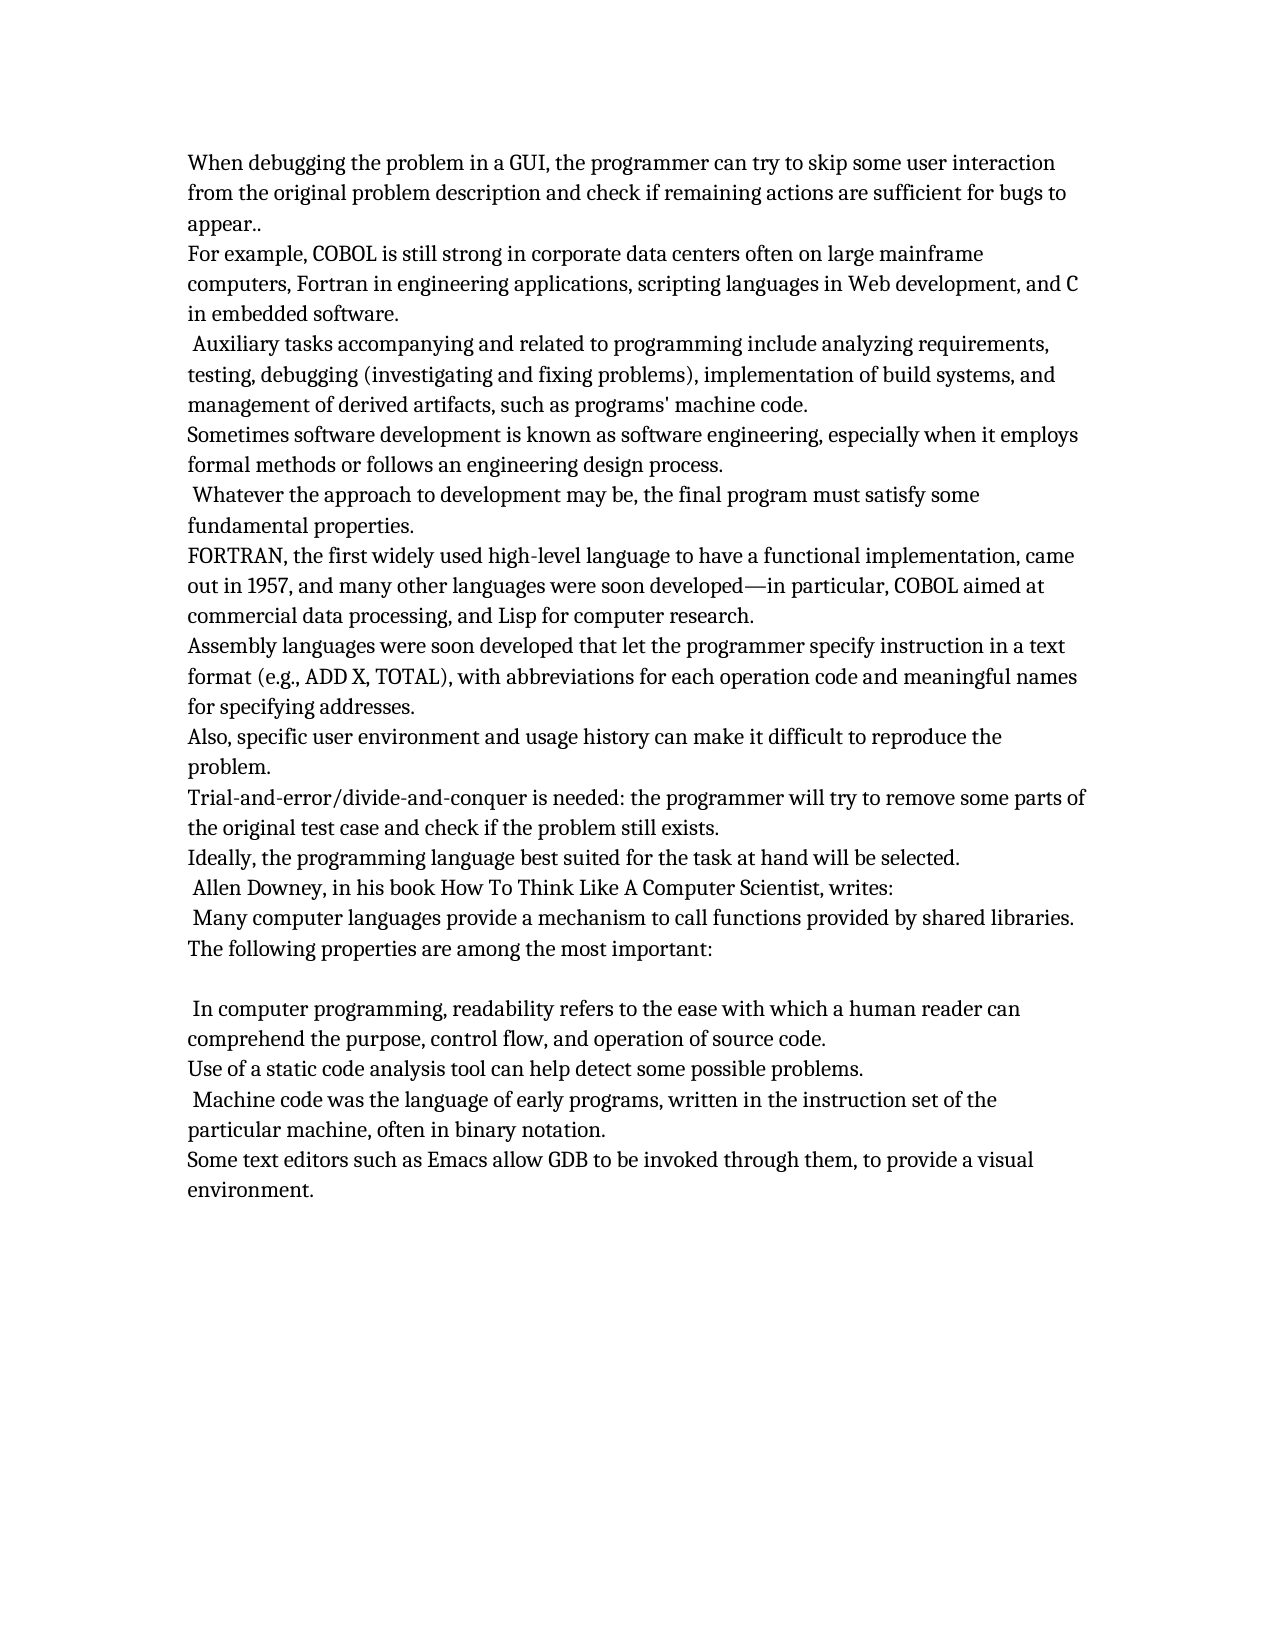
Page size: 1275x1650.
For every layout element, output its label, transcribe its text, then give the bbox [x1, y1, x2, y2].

text When debugging the problem in a GUI, the programmer can try to skip some user interaction from the original problem description and check if remaining actions are sufficient for bugs to appear.. For example, COBOL is still strong in corporate data centers often on large mainframe computers, Fortran in engineering applications, scripting languages in Web development, and C in embedded software. Auxiliary tasks accompanying and related to programming include analyzing requirements, testing, debugging (investigating and fixing problems), implementation of build systems, and management of derived artifacts, such as programs' machine code. Sometimes software development is known as software engineering, especially when it employs formal methods or follows an engineering design process. Whatever the approach to development may be, the final program must satisfy some fundamental properties. FORTRAN, the first widely used high-level language to have a functional implementation, came out in 1957, and many other languages were soon developed—in particular, COBOL aimed at commercial data processing, and Lisp for computer research. Assembly languages were soon developed that let the programmer specify instruction in a text format (e.g., ADD X, TOTAL), with abbreviations for each operation code and meaningful names for specifying addresses. Also, specific user environment and usage history can make it difficult to reproduce the problem. Trial-and-error/divide-and-conquer is needed: the programmer will try to remove some parts of the original test case and check if the problem still exists. Ideally, the programming language best suited for the task at hand will be selected. Allen Downey, in his book How To Think Like A Computer Scientist, writes: Many computer languages provide a mechanism to call functions provided by shared libraries. The following properties are among the most important: In computer programming, readability refers to the ease with which a human reader can comprehend the purpose, control flow, and operation of source code. Use of a static code analysis tool can help detect some possible problems. Machine code was the language of early programs, written in the instruction set of the particular machine, often in binary notation. Some text editors such as Emacs allow GDB to be invoked through them, to provide a visual environment. [187, 150, 1087, 1203]
